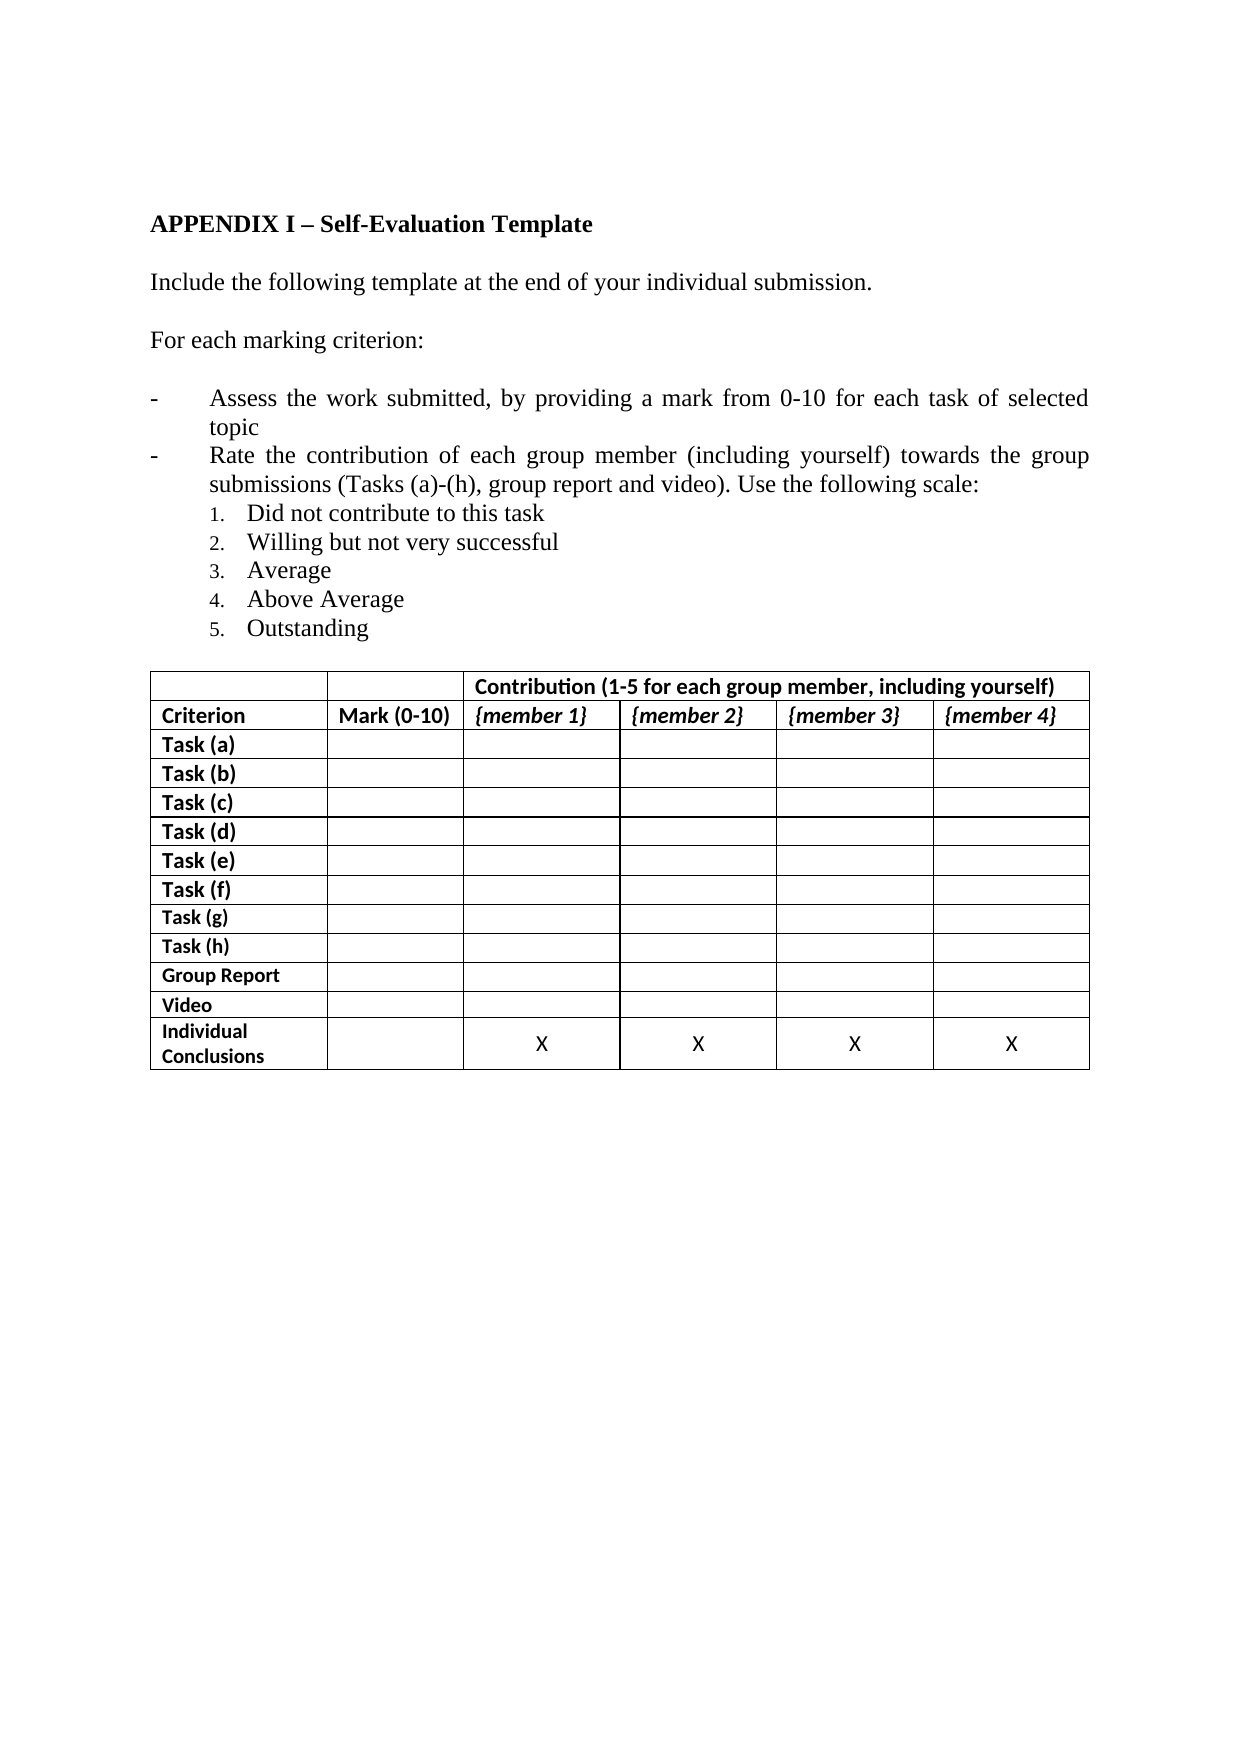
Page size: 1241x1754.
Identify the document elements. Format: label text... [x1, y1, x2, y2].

list Rate the contribution of each group member (including yourself) towards the group submissions (Tasks (a)-(h), group report and video). Use the following scale: [150, 441, 1090, 498]
table_cell [621, 818, 776, 845]
table_cell [464, 963, 619, 991]
table_cell [464, 905, 619, 933]
table_cell [777, 876, 933, 903]
table_cell [464, 788, 619, 816]
table_cell [934, 759, 1089, 787]
table_cell [328, 818, 463, 845]
text Include the following template at the end of your individual submission. [150, 267, 1090, 296]
table_header [151, 672, 327, 700]
table_cell {member 4} [934, 701, 1089, 729]
list Outstanding [209, 613, 1090, 642]
table_cell [621, 876, 776, 903]
table_cell [621, 992, 776, 1017]
table_cell [934, 934, 1089, 962]
table_cell [777, 730, 933, 758]
list Average [209, 556, 1090, 584]
list Above Average [209, 584, 1090, 613]
table_cell [934, 846, 1089, 874]
table_cell [328, 846, 463, 874]
table_cell X [621, 1018, 776, 1069]
table_header [328, 672, 463, 700]
table_cell [464, 876, 619, 903]
table_cell [777, 846, 933, 874]
table_cell Group Report [151, 963, 327, 991]
table_cell X [464, 1018, 619, 1069]
table_cell Video [151, 992, 327, 1017]
table_cell [934, 876, 1089, 903]
table_cell [777, 934, 933, 962]
table_cell Task (d) [151, 818, 327, 845]
table_cell [934, 963, 1089, 991]
table_cell [934, 788, 1089, 816]
table_cell [464, 759, 619, 787]
table_cell Criterion [151, 701, 327, 729]
table_cell Task (c) [151, 788, 327, 816]
table_cell Task (g) [151, 905, 327, 933]
table_cell {member 2} [621, 701, 776, 729]
table_cell [777, 788, 933, 816]
text APPENDIX I – Self-Evaluation Template [150, 209, 1090, 238]
table_cell [621, 788, 776, 816]
table_cell [328, 992, 463, 1017]
table_cell [777, 992, 933, 1017]
text For each marking criterion: [150, 325, 1090, 354]
table_cell [328, 1018, 463, 1069]
table_cell Task (b) [151, 759, 327, 787]
table_cell [934, 730, 1089, 758]
table_cell Task (h) [151, 934, 327, 962]
table_cell [328, 905, 463, 933]
table_cell [464, 818, 619, 845]
table_cell [328, 934, 463, 962]
table_cell [777, 963, 933, 991]
table_cell {member 3} [777, 701, 933, 729]
table_cell [621, 963, 776, 991]
table_cell [464, 992, 619, 1017]
list Assess the work submitted, by providing a mark from 0-10 for each task of selected topic [150, 383, 1090, 441]
table_cell [328, 876, 463, 903]
table_cell [621, 934, 776, 962]
table_cell Individual Conclusions [151, 1018, 327, 1069]
table_cell [777, 905, 933, 933]
table_cell [464, 934, 619, 962]
table_cell [621, 846, 776, 874]
table_cell [777, 759, 933, 787]
table_cell [464, 730, 619, 758]
table_cell [621, 759, 776, 787]
table_cell {member 1} [464, 701, 619, 729]
table_cell Task (a) [151, 730, 327, 758]
table_cell [328, 788, 463, 816]
table_cell [464, 846, 619, 874]
table_header Contribution (1-5 for each group member, including yourself) [464, 672, 1089, 700]
table_cell Task (e) [151, 846, 327, 874]
table_cell [328, 963, 463, 991]
table_cell [777, 818, 933, 845]
table_cell [934, 905, 1089, 933]
table_cell Mark (0-10) [328, 701, 463, 729]
list Did not contribute to this task [209, 498, 1090, 527]
table_cell X [934, 1018, 1089, 1069]
table_cell [934, 992, 1089, 1017]
table_cell [328, 730, 463, 758]
table_cell Task (f) [151, 876, 327, 903]
table_cell X [777, 1018, 933, 1069]
list Willing but not very successful [209, 527, 1090, 556]
table_cell [328, 759, 463, 787]
table_cell [934, 818, 1089, 845]
table_cell [621, 730, 776, 758]
table_cell [621, 905, 776, 933]
